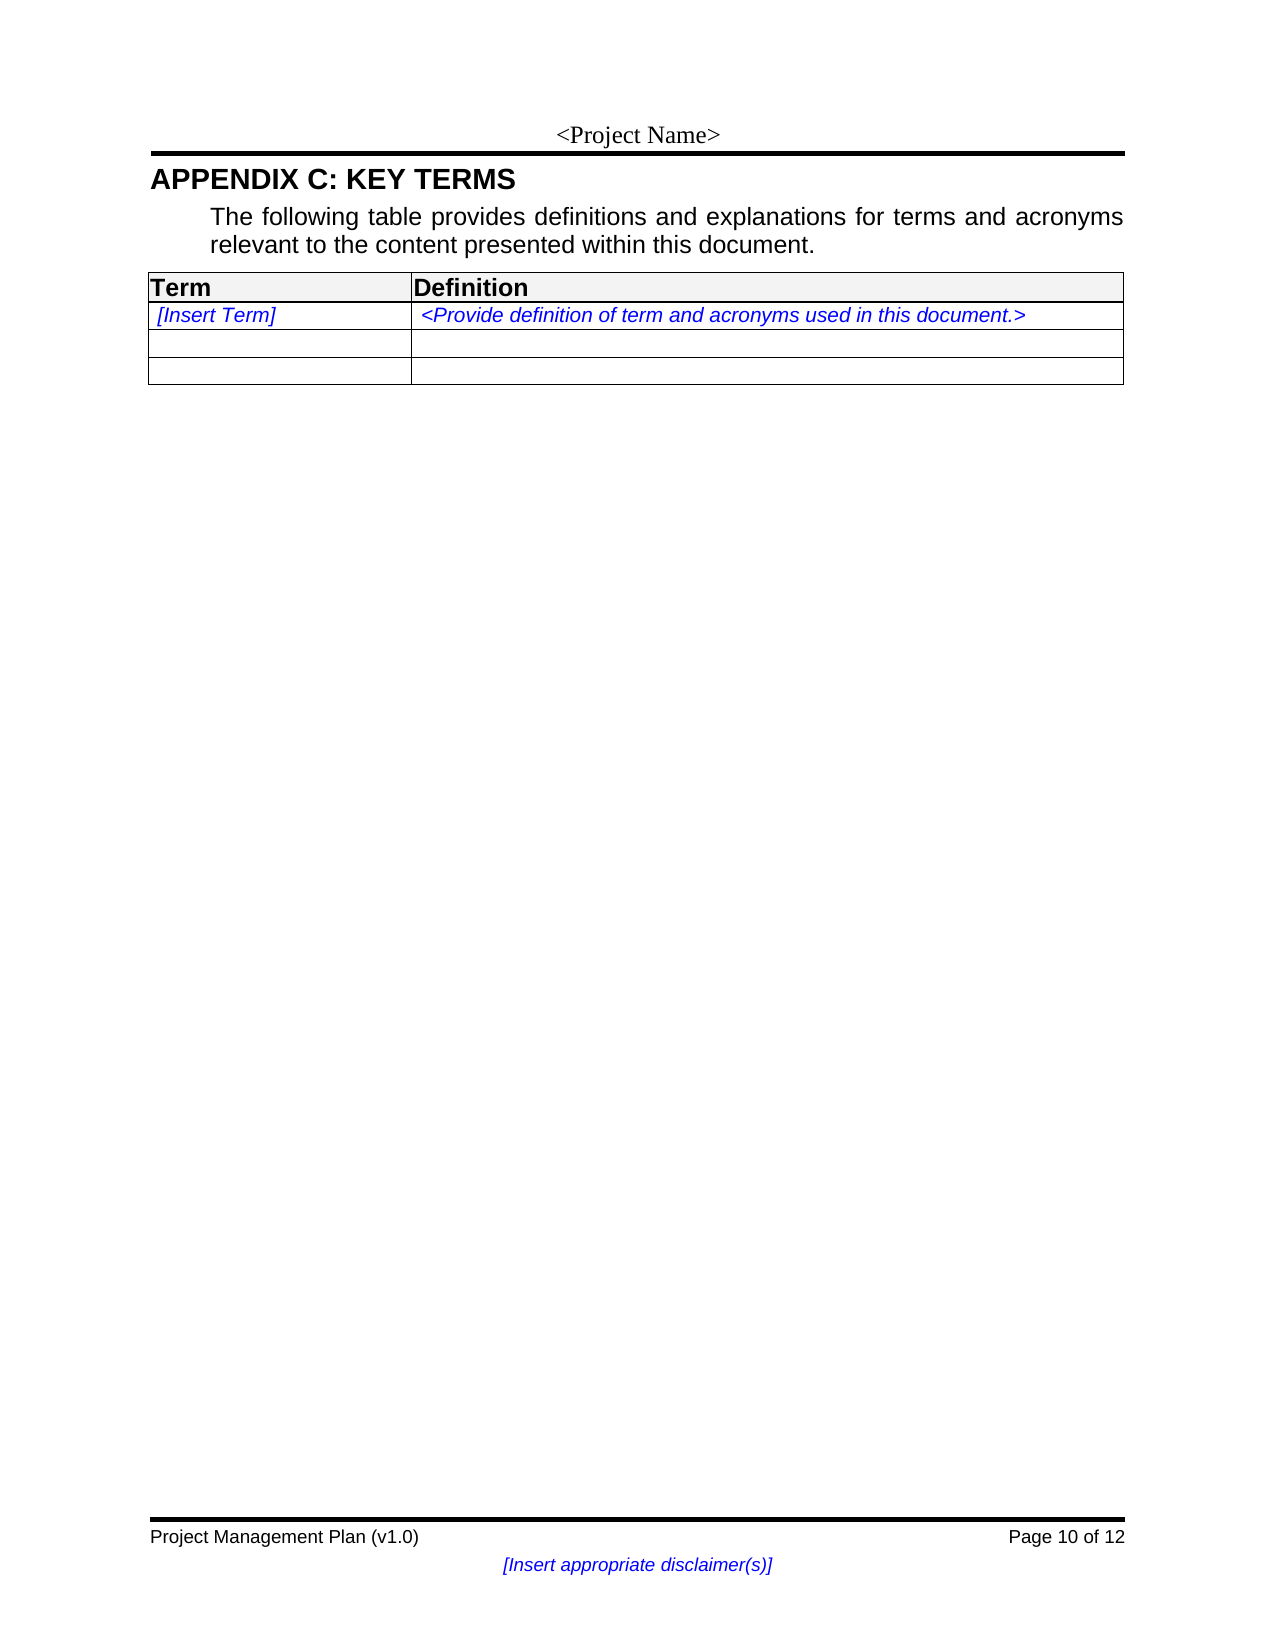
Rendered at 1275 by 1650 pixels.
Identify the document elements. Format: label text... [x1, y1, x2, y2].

table_cell [Insert Term] [149, 303, 411, 329]
table_header Term [149, 273, 411, 301]
table_cell [149, 358, 411, 384]
table_cell [412, 330, 1123, 357]
text APPENDIX C: KEY TERMS [150, 162, 1125, 195]
table_cell <Provide definition of term and acronyms used in this document.> [412, 303, 1123, 329]
table_header Definition [412, 273, 1123, 301]
table_cell [412, 358, 1123, 384]
text The following table provides definitions and explanations for terms and acronyms relevant to the content presented within this document. [210, 202, 1125, 259]
table_cell [149, 330, 411, 357]
